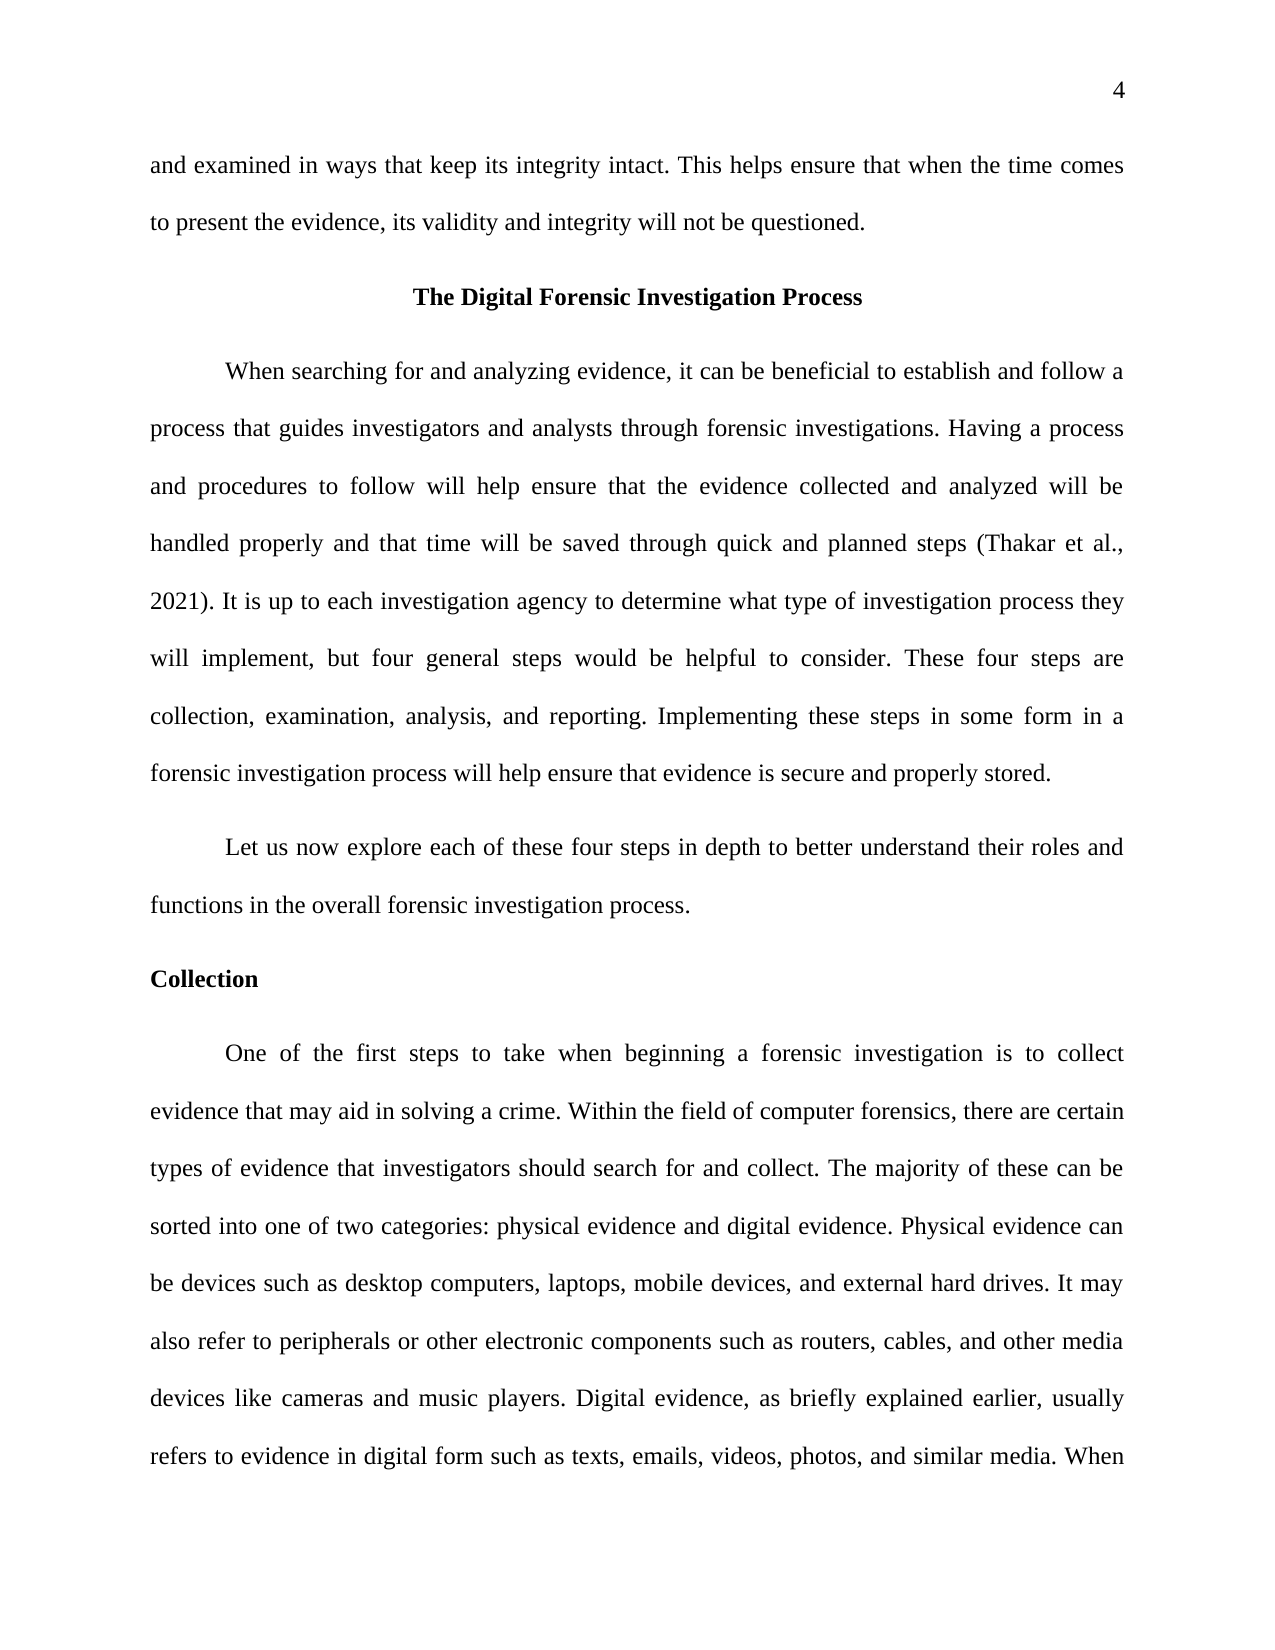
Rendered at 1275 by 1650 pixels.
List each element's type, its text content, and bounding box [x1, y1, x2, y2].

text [150, 1038, 1125, 1469]
text Collection [150, 964, 1125, 993]
text Let us now explore each of these four steps in depth to better understand their roles and functions in the overall forensic investigation process. [150, 832, 1125, 919]
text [150, 150, 1125, 236]
text When searching for and analyzing evidence, it can be beneficial to establish and follow a process that guides investigators and analysts through forensic investigations. Having a process and procedures to follow will help ensure that the evidence collected and analyzed will be handled properly and that time will be saved through quick and planned steps (Thakar et al., 2021). It is up to each investigation agency to determine what type of investigation process they will implement, but four general steps would be helpful to consider. These four steps are collection, examination, analysis, and reporting. Implementing these steps in some form in a forensic investigation process will help ensure that evidence is secure and properly stored. [150, 356, 1125, 787]
text The Digital Forensic Investigation Process [150, 282, 1125, 310]
